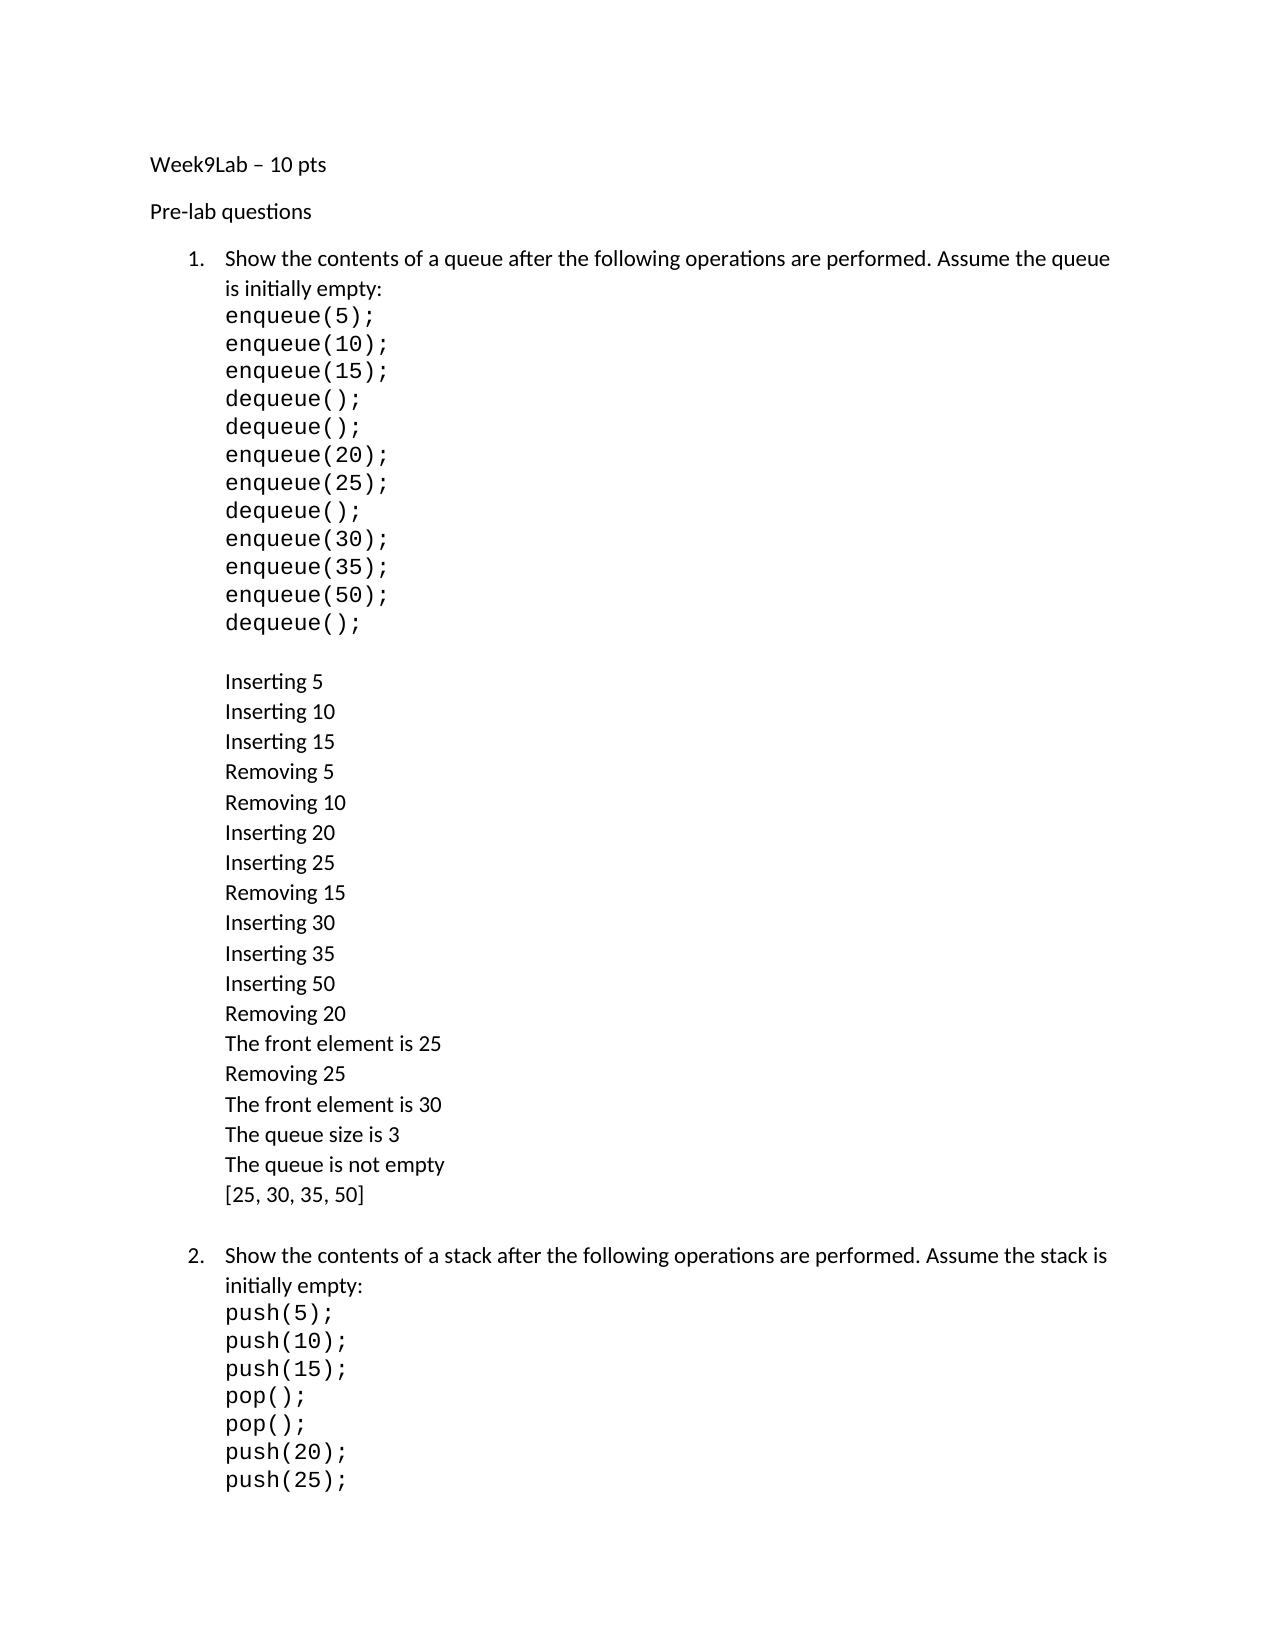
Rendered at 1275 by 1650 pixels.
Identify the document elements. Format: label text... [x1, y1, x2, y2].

list Inserting 30 [225, 908, 1125, 937]
text Week9Lab – 10 pts [150, 150, 1125, 178]
list Removing 10 [225, 788, 1125, 816]
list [187, 1241, 1125, 1494]
list Removing 5 [225, 757, 1125, 786]
list Inserting 20 [225, 818, 1125, 846]
list The queue size is 3 [225, 1120, 1125, 1148]
list Inserting 50 [225, 969, 1125, 997]
list Inserting 5 [225, 667, 1125, 695]
text Pre-lab questions [150, 197, 1125, 225]
list Removing 20 [225, 999, 1125, 1027]
list Removing 25 [225, 1059, 1125, 1088]
list The front element is 25 [225, 1029, 1125, 1057]
list The front element is 30 [225, 1090, 1125, 1118]
list Inserting 15 [225, 727, 1125, 755]
list Show the contents of a queue after the following operations are performed. Assume the queue is initially empty: enqueue(5); enqueue(10); enqueue(15); dequeue(); dequeue(); enqueue(20); enqueue(25); dequeue(); enqueue(30); enqueue(35); enqueue(50); dequeue(); [187, 244, 1125, 637]
list Inserting 25 [225, 848, 1125, 876]
list Inserting 10 [225, 697, 1125, 725]
list Inserting 35 [225, 939, 1125, 967]
list [25, 30, 35, 50] [225, 1180, 1125, 1239]
list Removing 15 [225, 878, 1125, 906]
list The queue is not empty [225, 1150, 1125, 1178]
